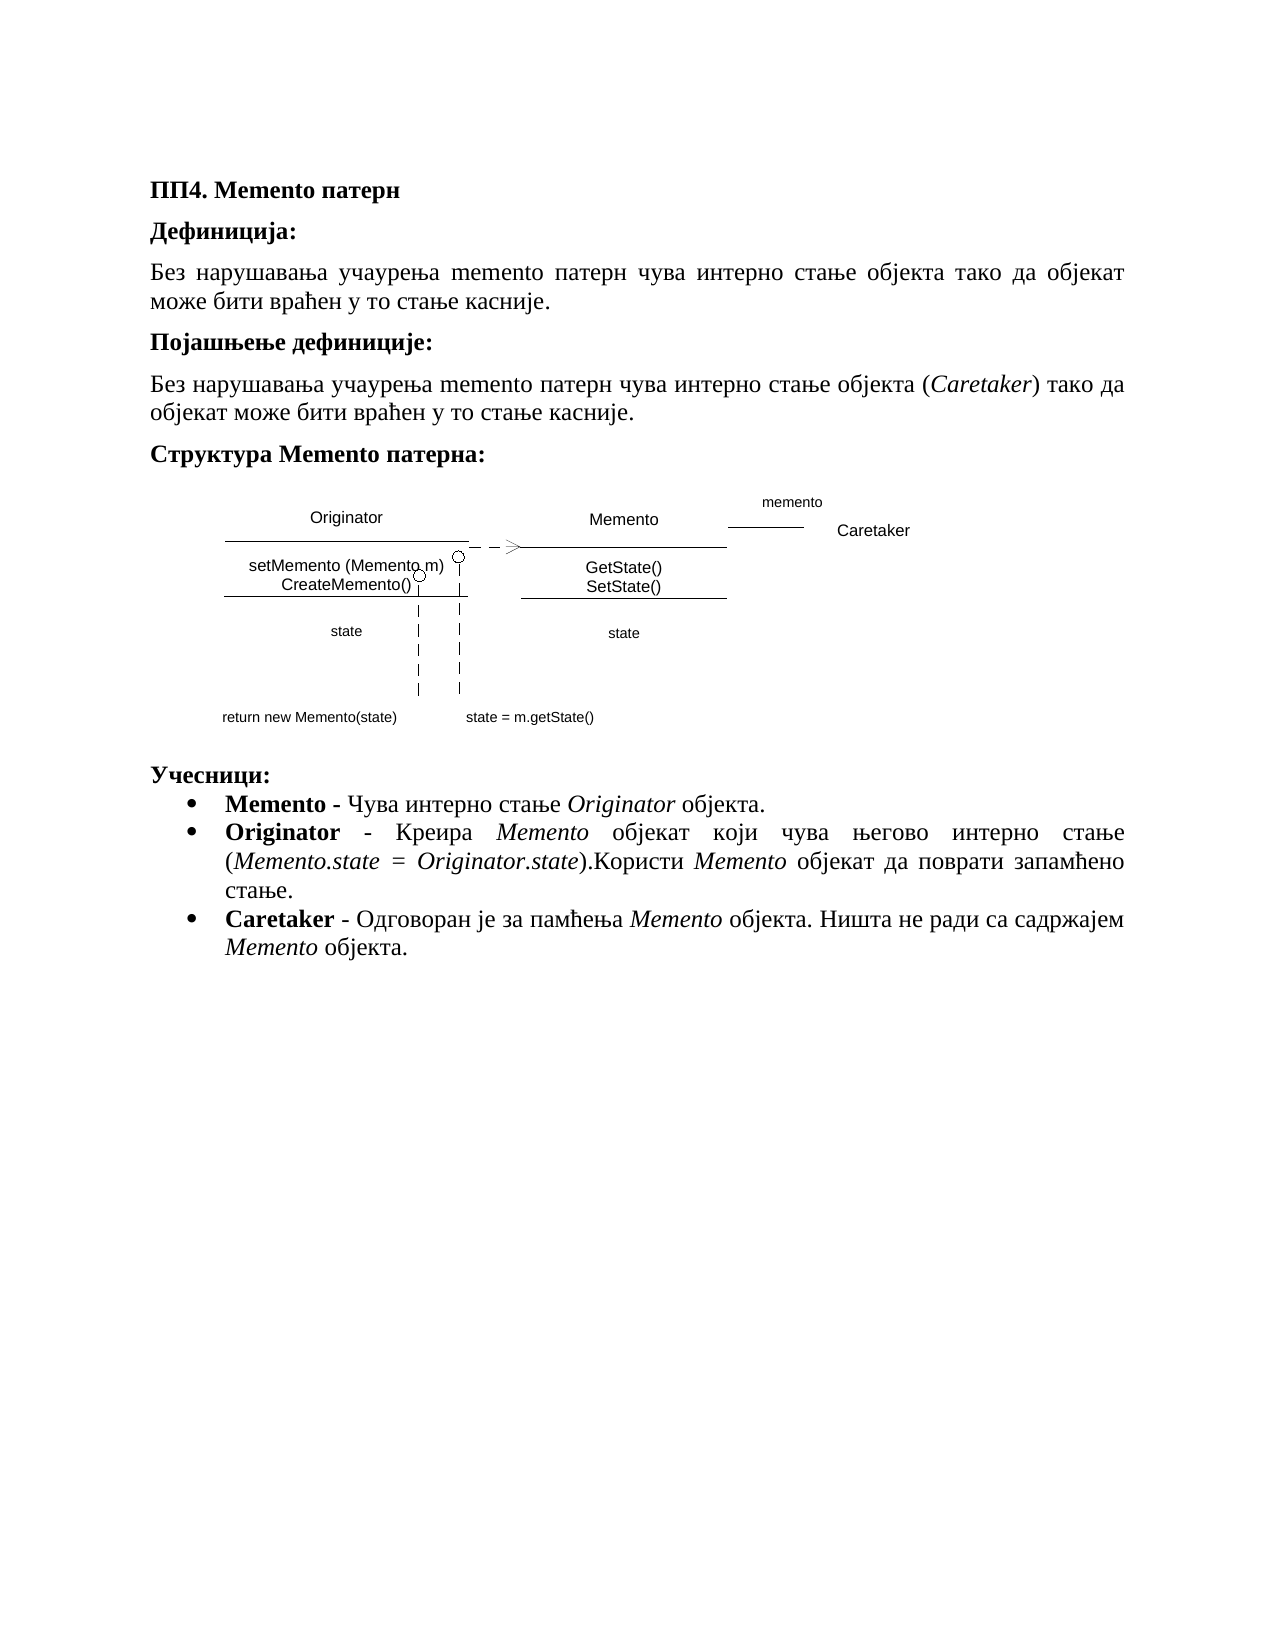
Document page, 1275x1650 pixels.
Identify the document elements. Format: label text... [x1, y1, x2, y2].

text Без нарушавања учаурења memento патерн чува интерно стање објекта тако да објекат може бити враћен у то стање касније. [150, 257, 1125, 315]
text Појашњење дефиниције: [150, 327, 1125, 356]
list Caretaker - Одговоран је за памћења Memento објекта. Ништа не ради са садржајем Memento објекта. [187, 904, 1125, 961]
subtitle ПП4. Memento патерн [150, 175, 1125, 204]
list Originator - Креира Memento објекат који чува његово интерно стање (Memento.state = Originator.state).Користи Memento објекат да поврати запамћено стање. [187, 817, 1125, 904]
text Структура Memento патерна: [150, 439, 1125, 467]
text Учесници: [150, 760, 1125, 789]
text Без нарушавања учаурења memento патерн чува интерно стање објекта (Caretaker) тако да објекат може бити враћен у то стање касније. [150, 369, 1125, 426]
text Дефиниција: [150, 216, 1125, 245]
list Memento - Чува интерно стање Originator објекта. [187, 789, 1125, 817]
